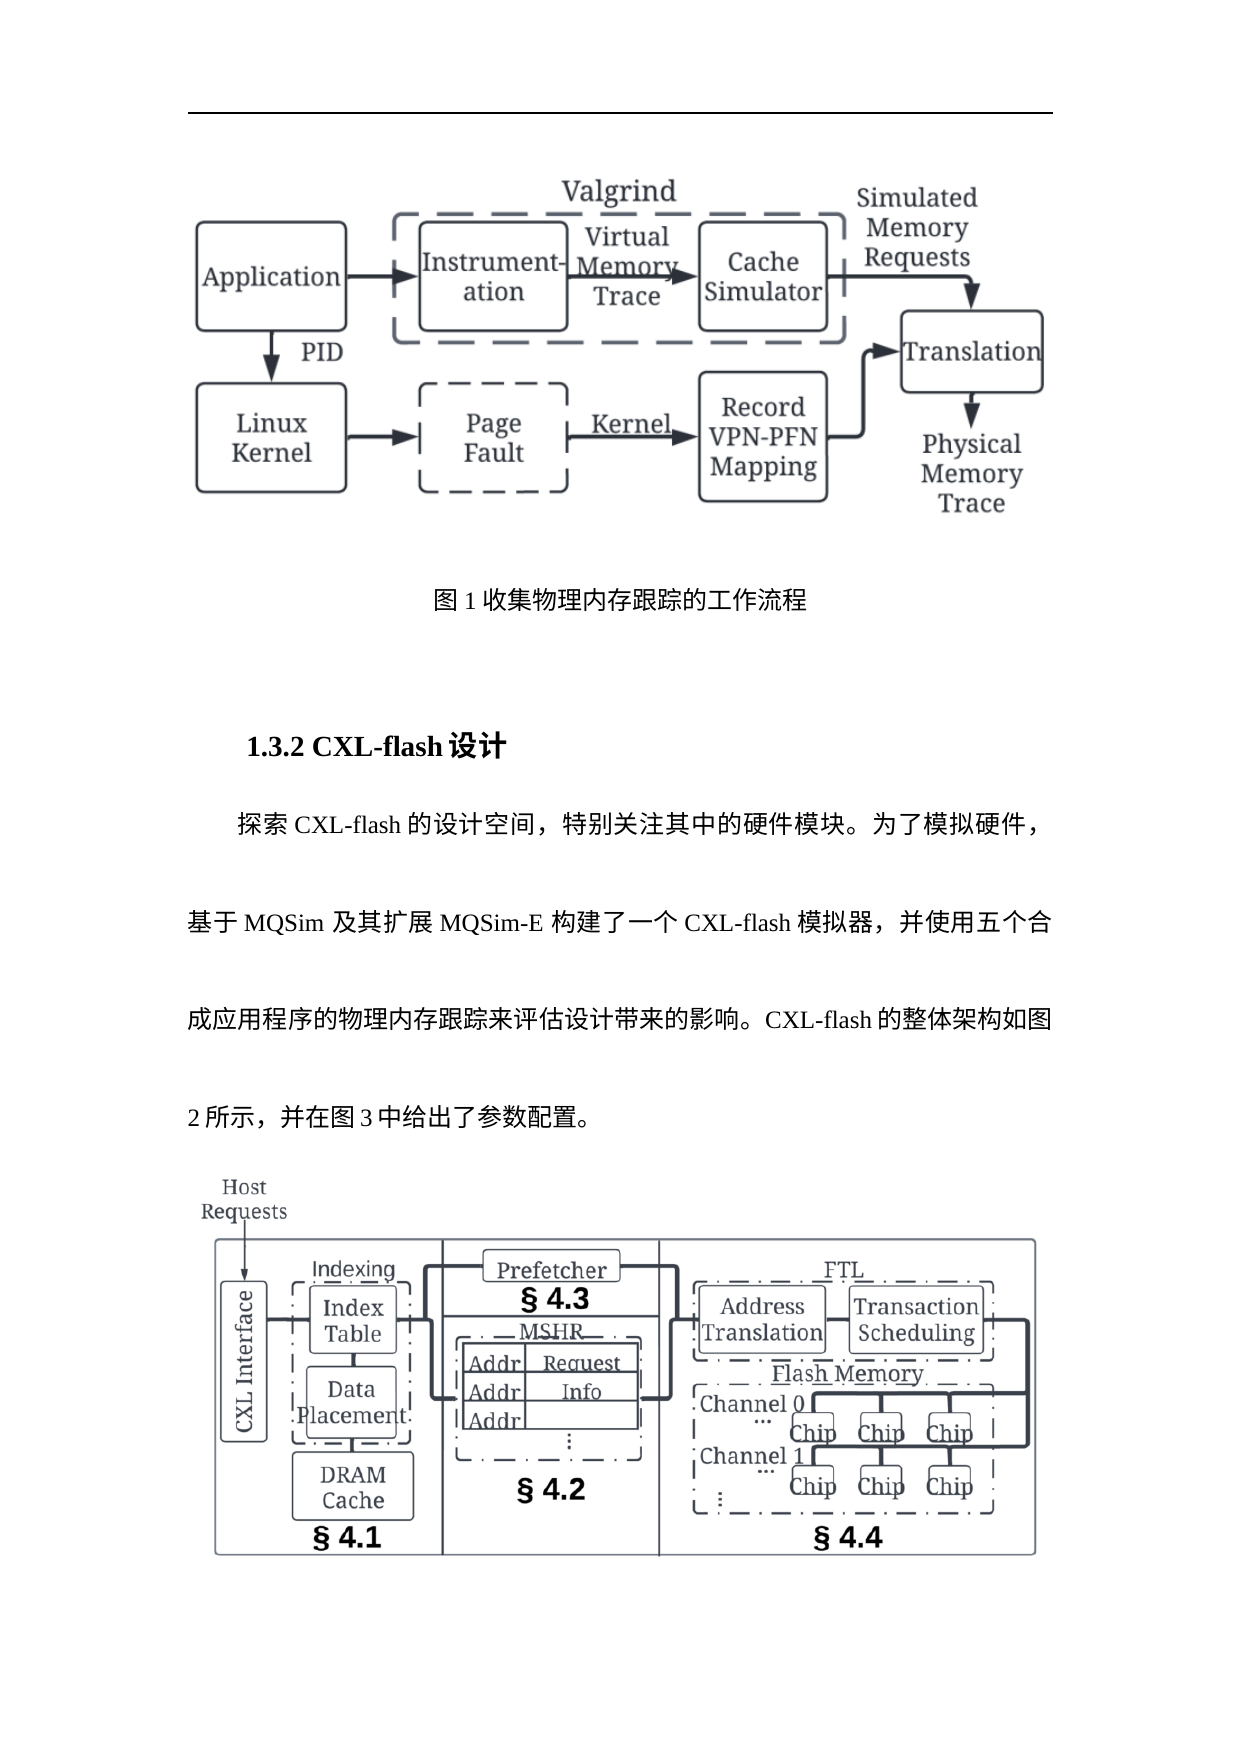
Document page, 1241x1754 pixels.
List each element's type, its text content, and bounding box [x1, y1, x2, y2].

text 图 1 收集物理内存跟踪的工作流程 [187, 566, 1053, 631]
text 探索CXL-flash的设计空间，特别关注其中的硬件模块。为了模拟硬件，基于MQSim 及其扩展MQSim-E 构建了一个CXL-flash模拟器，并使用五个合成应用程序的物理内存跟踪来评估设计带来的影响。CXL-flash的整体架构如图2所示，并在图3中给出了参数配置。 [187, 791, 1053, 1148]
picture [187, 162, 1053, 526]
subtitle 1.3.2 CXL-flash设计 [187, 711, 1053, 776]
picture [187, 1166, 1053, 1571]
